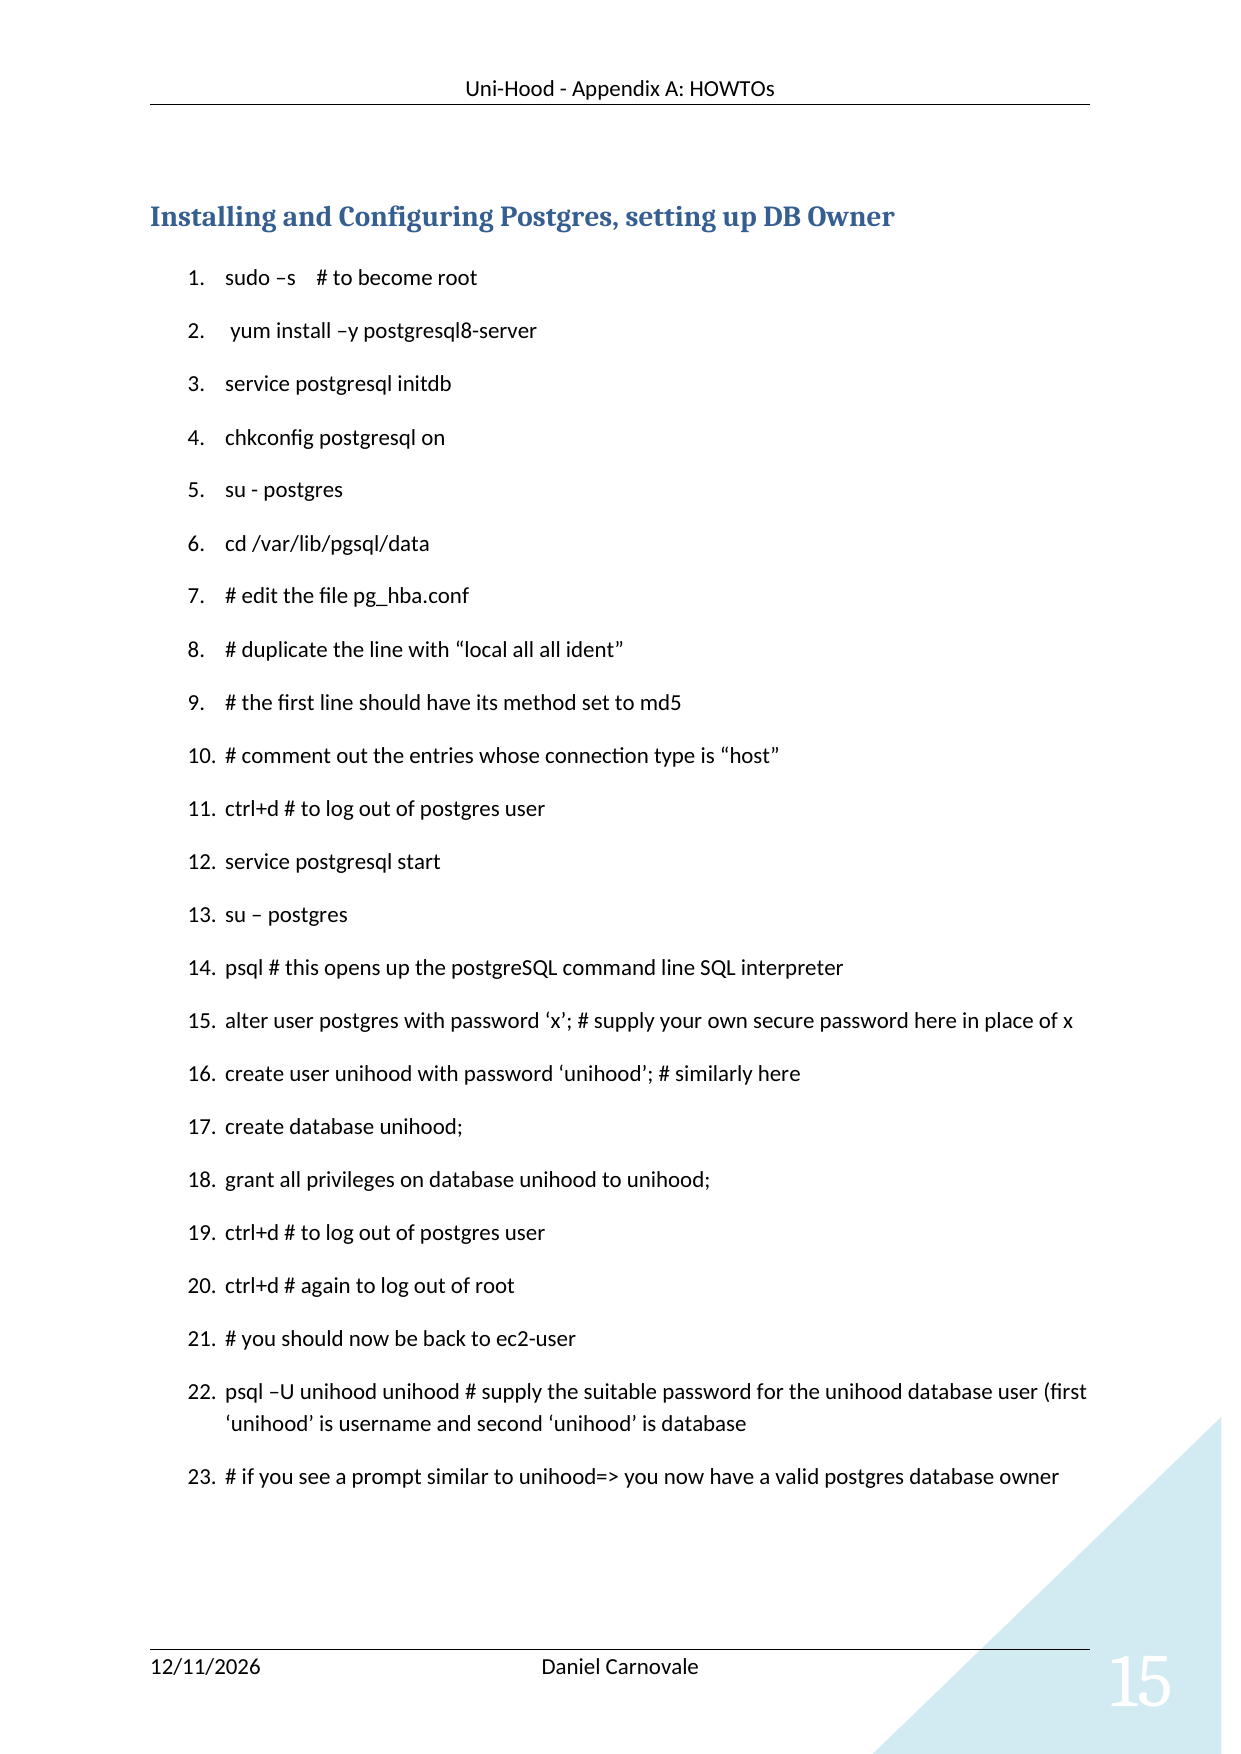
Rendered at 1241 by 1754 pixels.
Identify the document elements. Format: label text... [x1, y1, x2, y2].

list ctrl+d # to log out of postgres user [187, 794, 1090, 822]
list ctrl+d # again to log out of root [187, 1271, 1090, 1299]
list psql –U unihood unihood # supply the suitable password for the unihood database user (first ‘unihood’ is username and second ‘unihood’ is database [187, 1377, 1090, 1437]
list service postgresql initdb [187, 369, 1090, 398]
list # comment out the entries whose connection type is “host” [187, 741, 1090, 769]
list yum install –y postgresql8-server [187, 317, 1090, 344]
list su - postgres [187, 476, 1090, 504]
list create database unihood; [187, 1112, 1090, 1140]
list # duplicate the line with “local all all ident” [187, 635, 1090, 663]
list psql # this opens up the postgreSQL command line SQL interpreter [187, 953, 1090, 981]
list sudo –s # to become root [187, 263, 1090, 292]
list cd /var/lib/pgsql/data [187, 529, 1090, 557]
list # the first line should have its method set to md5 [187, 688, 1090, 716]
subtitle Installing and Configuring Postgres, setting up DB Owner [150, 200, 1090, 233]
list ctrl+d # to log out of postgres user [187, 1218, 1090, 1246]
list # if you see a prompt similar to unihood=> you now have a valid postgres database owner [187, 1462, 1090, 1490]
list # edit the file pg_hba.conf [187, 582, 1090, 610]
list grant all privileges on database unihood to unihood; [187, 1165, 1090, 1193]
list chkconfig postgresql on [187, 423, 1090, 451]
list create user unihood with password ‘unihood’; # similarly here [187, 1059, 1090, 1087]
list # you should now be back to ec2-user [187, 1324, 1090, 1352]
list su – postgres [187, 900, 1090, 928]
list service postgresql start [187, 847, 1090, 875]
list alter user postgres with password ‘x’; # supply your own secure password here in place of x [187, 1006, 1090, 1034]
